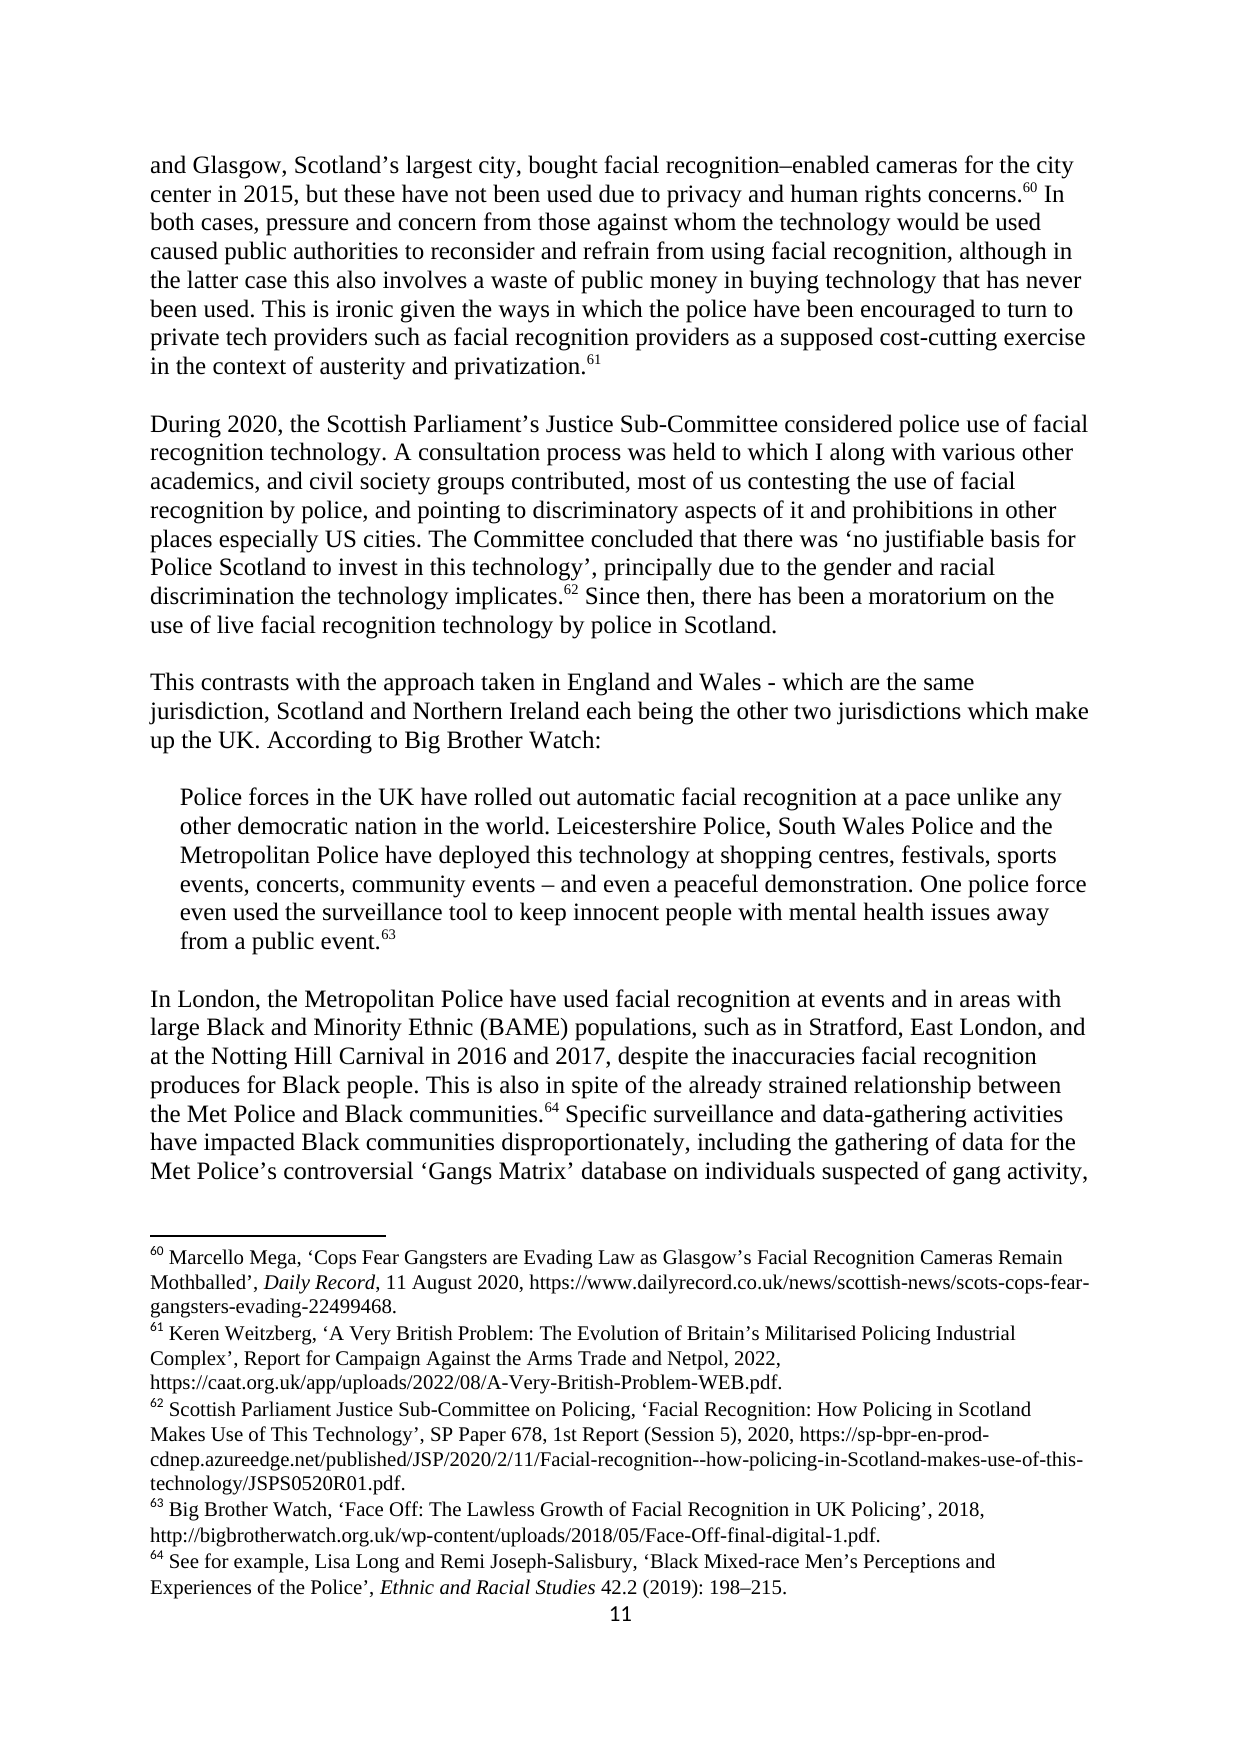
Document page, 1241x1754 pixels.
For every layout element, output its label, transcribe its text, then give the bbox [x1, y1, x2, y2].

text Police forces in the UK have rolled out automatic facial recognition at a pace unlike any other democratic nation in the world. Leicestershire Police, South Wales Police and the Metropolitan Police have deployed this technology at shopping centres, festivals, sports events, concerts, community events – and even a peaceful demonstration. One police force even used the surveillance tool to keep innocent people with mental health issues away from a public event. [179, 782, 1090, 955]
text During 2020, the Scottish Parliament’s Justice Sub-Committee considered police use of facial recognition technology. A consultation process was held to which I along with various other academics, and civil society groups contributed, most of us contesting the use of facial recognition by police, and pointing to discriminatory aspects of it and prohibitions in other places especially US cities. The Committee concluded that there was ‘no justifiable basis for Police Scotland to invest in this technology’, principally due to the gender and racial discrimination the technology implicates. Since then, there has been a moratorium on the use of live facial recognition technology by police in Scotland. [150, 409, 1090, 639]
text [150, 150, 1090, 380]
text In London, the Metropolitan Police have used facial recognition at events and in areas with large Black and Minority Ethnic (BAME) populations, such as in Stratford, East London, and at the Notting Hill Carnival in 2016 and 2017, despite the inaccuracies facial recognition produces for Black people. This is also in spite of the already strained relationship between the Met Police and Black communities. Specific surveillance and data-gathering activities have impacted Black communities disproportionately, including the gathering of data for the Met Police’s controversial ‘Gangs Matrix’ database on individuals suspected of gang activity, a majority of whom were Black. The U.K. data protection authority, the Information Commissioner’s Office (ICO), found that the matrix was not compliant with data protection law, with the Met Police ordered not to destroy it but to bring it in line with these norms. The matrix remains controversial and at the time of writing is subject to another legal challenge led by civil liberties and human rights NGO Liberty, this time on the grounds of infringing racial discrimination law as well as human rights, data protection, and public law principles. [150, 984, 1090, 1185]
text This contrasts with the approach taken in England and Wales - which are the same jurisdiction, Scotland and Northern Ireland each being the other two jurisdictions which make up the UK. According to Big Brother Watch: [150, 667, 1090, 754]
